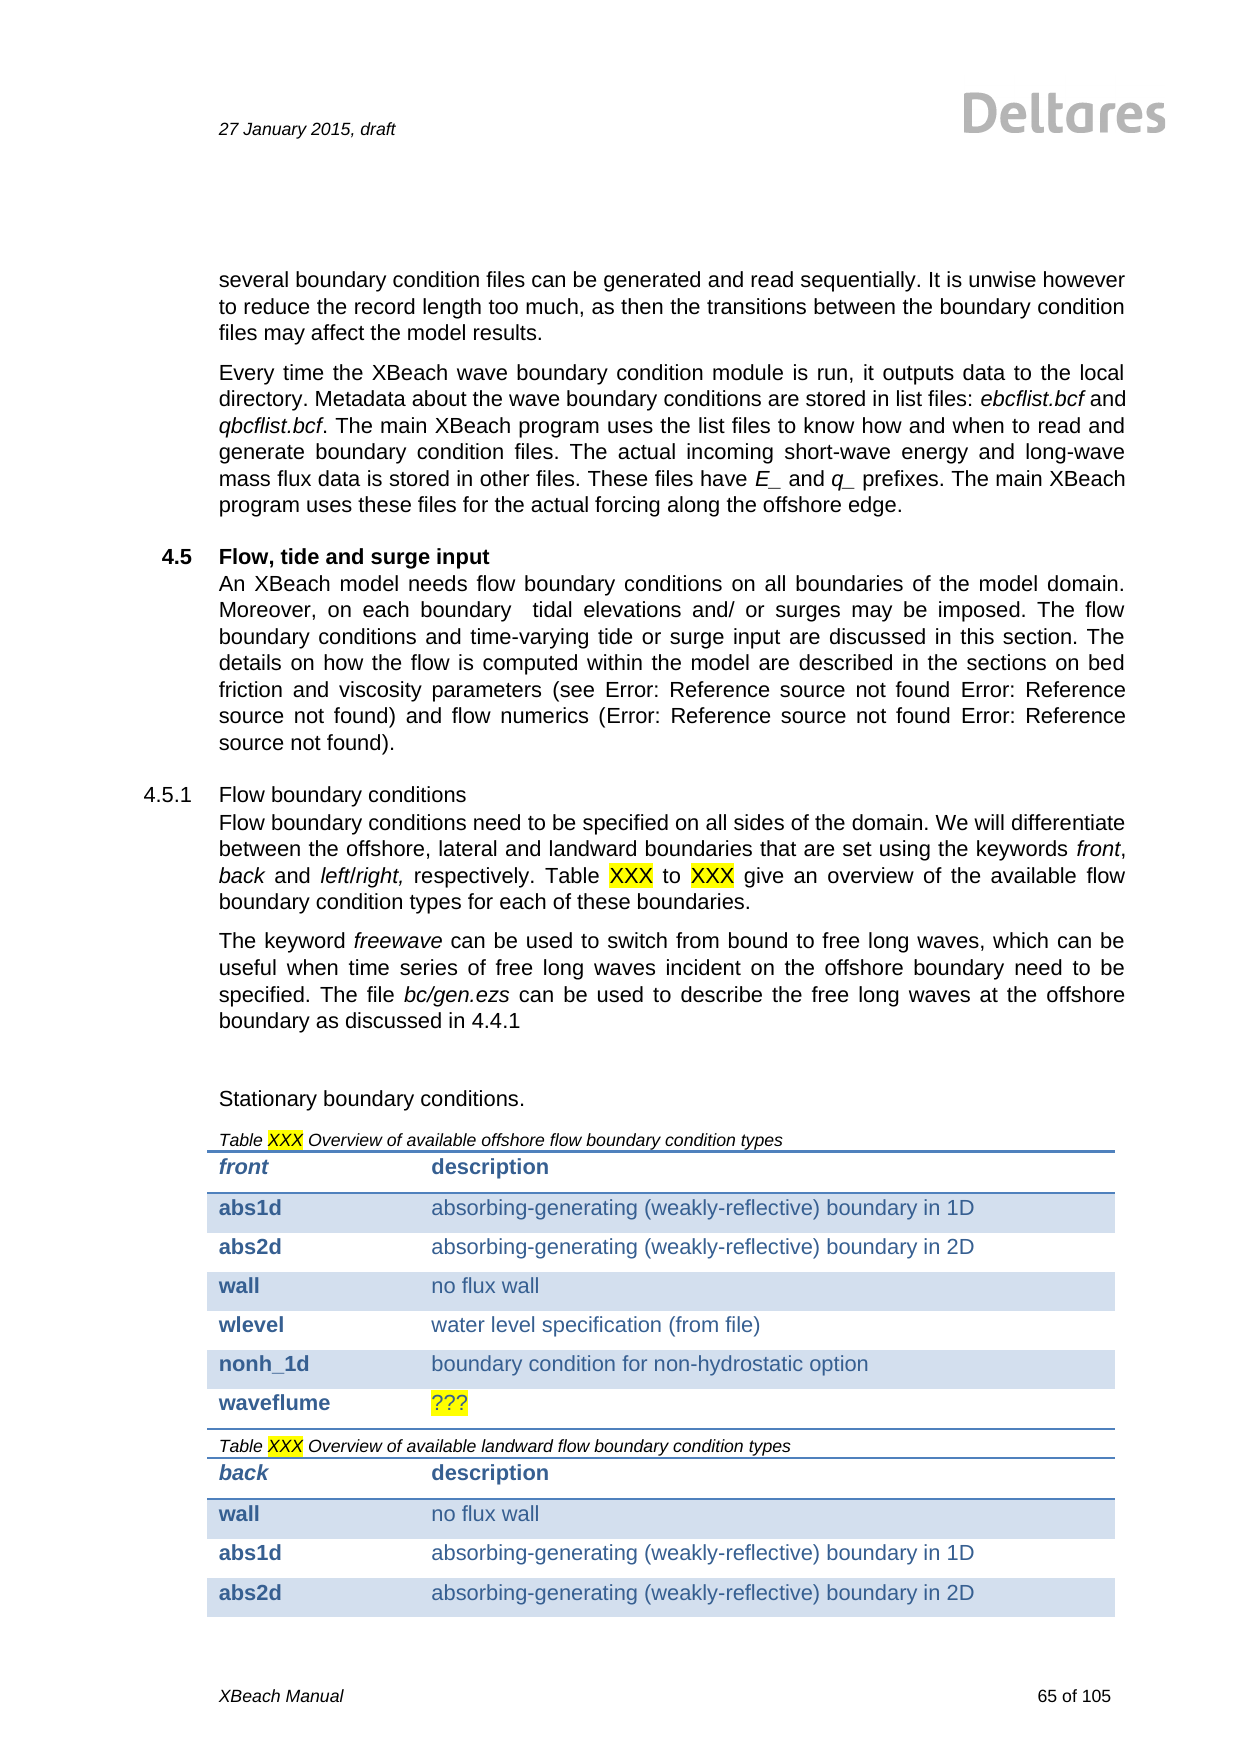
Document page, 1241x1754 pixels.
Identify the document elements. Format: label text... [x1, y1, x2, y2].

text Flow boundary conditions need to be specified on all sides of the domain. We will differentiate between the offshore, lateral and landward boundaries that are set using the keywords front, back and left/right, respectively. Table XXX to XXX give an overview of the available flow boundary condition types for each of these boundaries. [218, 808, 1126, 914]
table_cell water level specification (from file) [420, 1311, 1115, 1350]
table_cell no flux wall [420, 1500, 1115, 1539]
table_cell waveflume [207, 1389, 420, 1428]
table_header description [420, 1153, 1115, 1192]
table_header description [420, 1459, 1115, 1498]
table_cell abs2d [207, 1233, 420, 1272]
text Every time the XBeach wave boundary condition module is run, it outputs data to the local directory. Metadata about the wave boundary conditions are stored in list files: ebcflist.bcf and qbcflist.bcf. The main XBeach program uses the list files to know how and when to read and generate boundary condition files. The actual incoming short-wave energy and long-wave mass flux data is stored in other files. These files have E_ and q_ prefixes. The main XBeach program uses these files for the actual forcing along the offshore edge. [218, 358, 1126, 517]
table_cell abs1d [207, 1539, 420, 1578]
table_cell wall [207, 1500, 420, 1539]
table_cell boundary condition for non-hydrostatic option [420, 1350, 1115, 1389]
table_cell abs2d [207, 1578, 420, 1617]
table_header back [207, 1459, 420, 1498]
text . [218, 1085, 1126, 1111]
table_cell wall [207, 1272, 420, 1311]
table_cell abs1d [207, 1194, 420, 1233]
table_cell no flux wall [420, 1272, 1115, 1311]
text Table XXX Overview of available landward flow boundary condition types [218, 1430, 1126, 1457]
table_header front [207, 1153, 420, 1192]
table_cell ??? [420, 1389, 1115, 1428]
table_cell absorbing-generating (weakly-reflective) boundary in 1D [420, 1194, 1115, 1233]
table_cell absorbing-generating (weakly-reflective) boundary in 2D [420, 1233, 1115, 1272]
table_cell absorbing-generating (weakly-reflective) boundary in 2D [420, 1578, 1115, 1617]
table_cell wlevel [207, 1311, 420, 1350]
text Table XXX Overview of available offshore flow boundary condition types [218, 1124, 1126, 1150]
subtitle Flow boundary conditions [192, 782, 1126, 808]
picture [964, 75, 1166, 133]
table_cell nonh_1d [207, 1350, 420, 1389]
subtitle Flow, tide and surge input [192, 544, 1126, 569]
table_cell absorbing-generating (weakly-reflective) boundary in 1D [420, 1539, 1115, 1578]
text The keyword freewave can be used to switch from bound to free long waves, which can be useful when time series of free long waves incident on the offshore boundary need to be specified. The file bc/gen.ezs can be used to describe the free long waves at the offshore boundary as discussed in 4.4.1 Stationary boundary conditions [218, 927, 1126, 1033]
